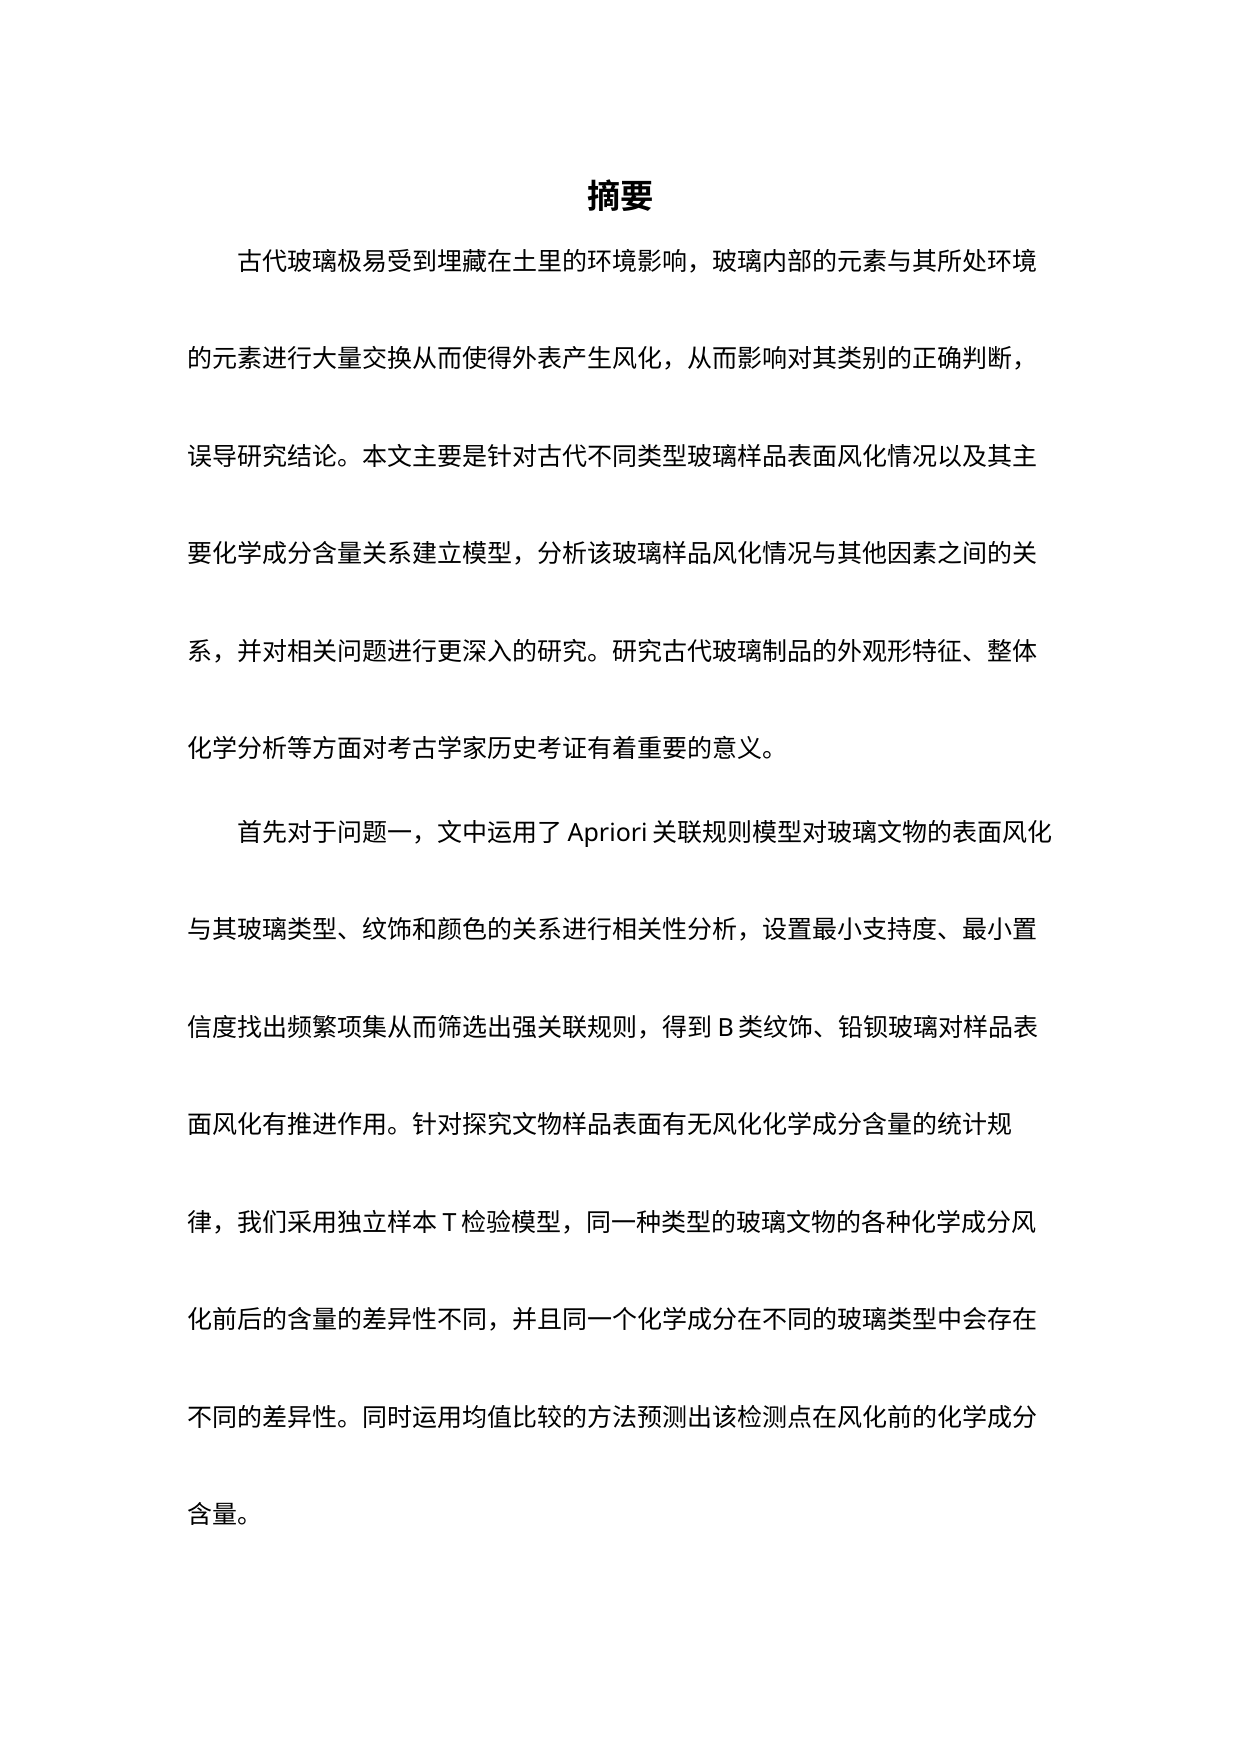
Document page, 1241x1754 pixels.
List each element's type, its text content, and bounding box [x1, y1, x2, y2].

text 古代玻璃极易受到埋藏在土里的环境影响，玻璃内部的元素与其所处环境的元素进行大量交换从而使得外表产生风化，从而影响对其类别的正确判断，误导研究结论。本文主要是针对古代不同类型玻璃样品表面风化情况以及其主要化学成分含量关系建立模型，分析该玻璃样品风化情况与其他因素之间的关系，并对相关问题进行更深入的研究。研究古代玻璃制品的外观形特征、整体化学分析等方面对考古学家历史考证有着重要的意义。 [187, 227, 1053, 779]
list 摘要 [187, 162, 1053, 227]
text 首先对于问题一，文中运用了Apriori关联规则模型对玻璃文物的表面风化与其玻璃类型、纹饰和颜色的关系进行相关性分析，设置最小支持度、最小置信度找出频繁项集从而筛选出强关联规则，得到B类纹饰、铅钡玻璃对样品表面风化有推进作用。针对探究文物样品表面有无风化化学成分含量的统计规律，我们采用独立样本T检验模型，同一种类型的玻璃文物的各种化学成分风化前后的含量的差异性不同，并且同一个化学成分在不同的玻璃类型中会存在不同的差异性。同时运用均值比较的方法预测出该检测点在风化前的化学成分含量。 [187, 798, 1053, 1545]
